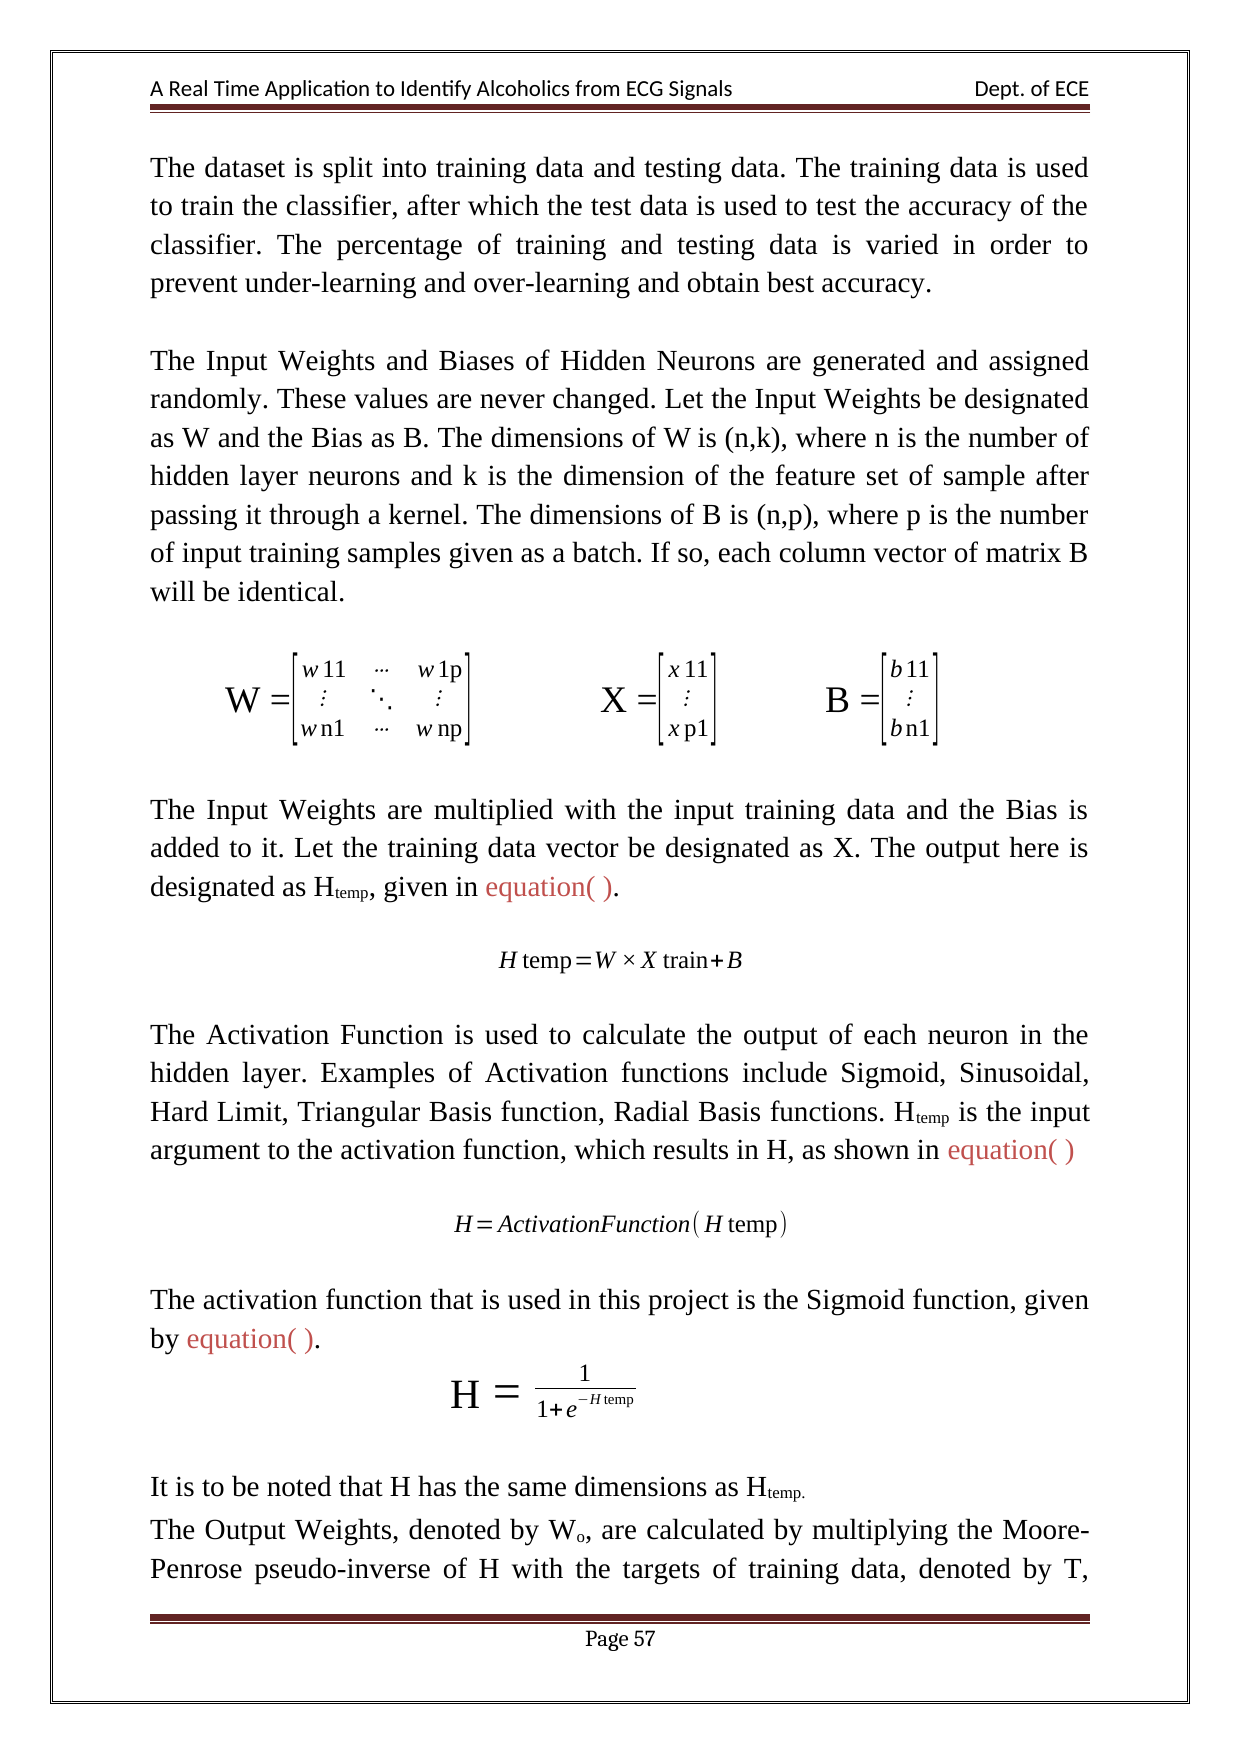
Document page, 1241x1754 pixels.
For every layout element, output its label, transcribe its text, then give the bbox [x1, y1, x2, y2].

text The Input Weights and Biases of Hidden Neurons are generated and assigned randomly. These values are never changed. Let the Input Weights be designated as W and the Bias as B. The dimensions of W is (n,k), where n is the number of hidden layer neurons and k is the dimension of the feature set of sample after passing it through a kernel. The dimensions of B is (n,p), where p is the number of input training samples given as a batch. If so, each column vector of matrix B will be identical. [150, 343, 1090, 607]
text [150, 1512, 1090, 1584]
text H = [450, 1359, 1090, 1422]
text The activation function that is used in this project is the Sigmoid function, given by equation( ). [150, 1282, 1090, 1354]
text It is to be noted that H has the same dimensions as Htemp. [150, 1469, 1090, 1502]
text W = X = B = [150, 651, 1090, 747]
text The Input Weights are multiplied with the input training data and the Bias is added to it. Let the training data vector be designated as X. The output here is designated as Htemp, given in equation( ). [150, 792, 1090, 902]
text The dataset is split into training data and testing data. The training data is used to train the classifier, after which the test data is used to test the accuracy of the classifier. The percentage of training and testing data is varied in order to prevent under-learning and over-learning and obtain best accuracy. [150, 150, 1090, 299]
text The Activation Function is used to calculate the output of each neuron in the hidden layer. Examples of Activation functions include Sigmoid, Sinusoidal, Hard Limit, Triangular Basis function, Radial Basis functions. Htemp is the input argument to the activation function, which results in H, as shown in equation( ) [150, 1017, 1090, 1166]
